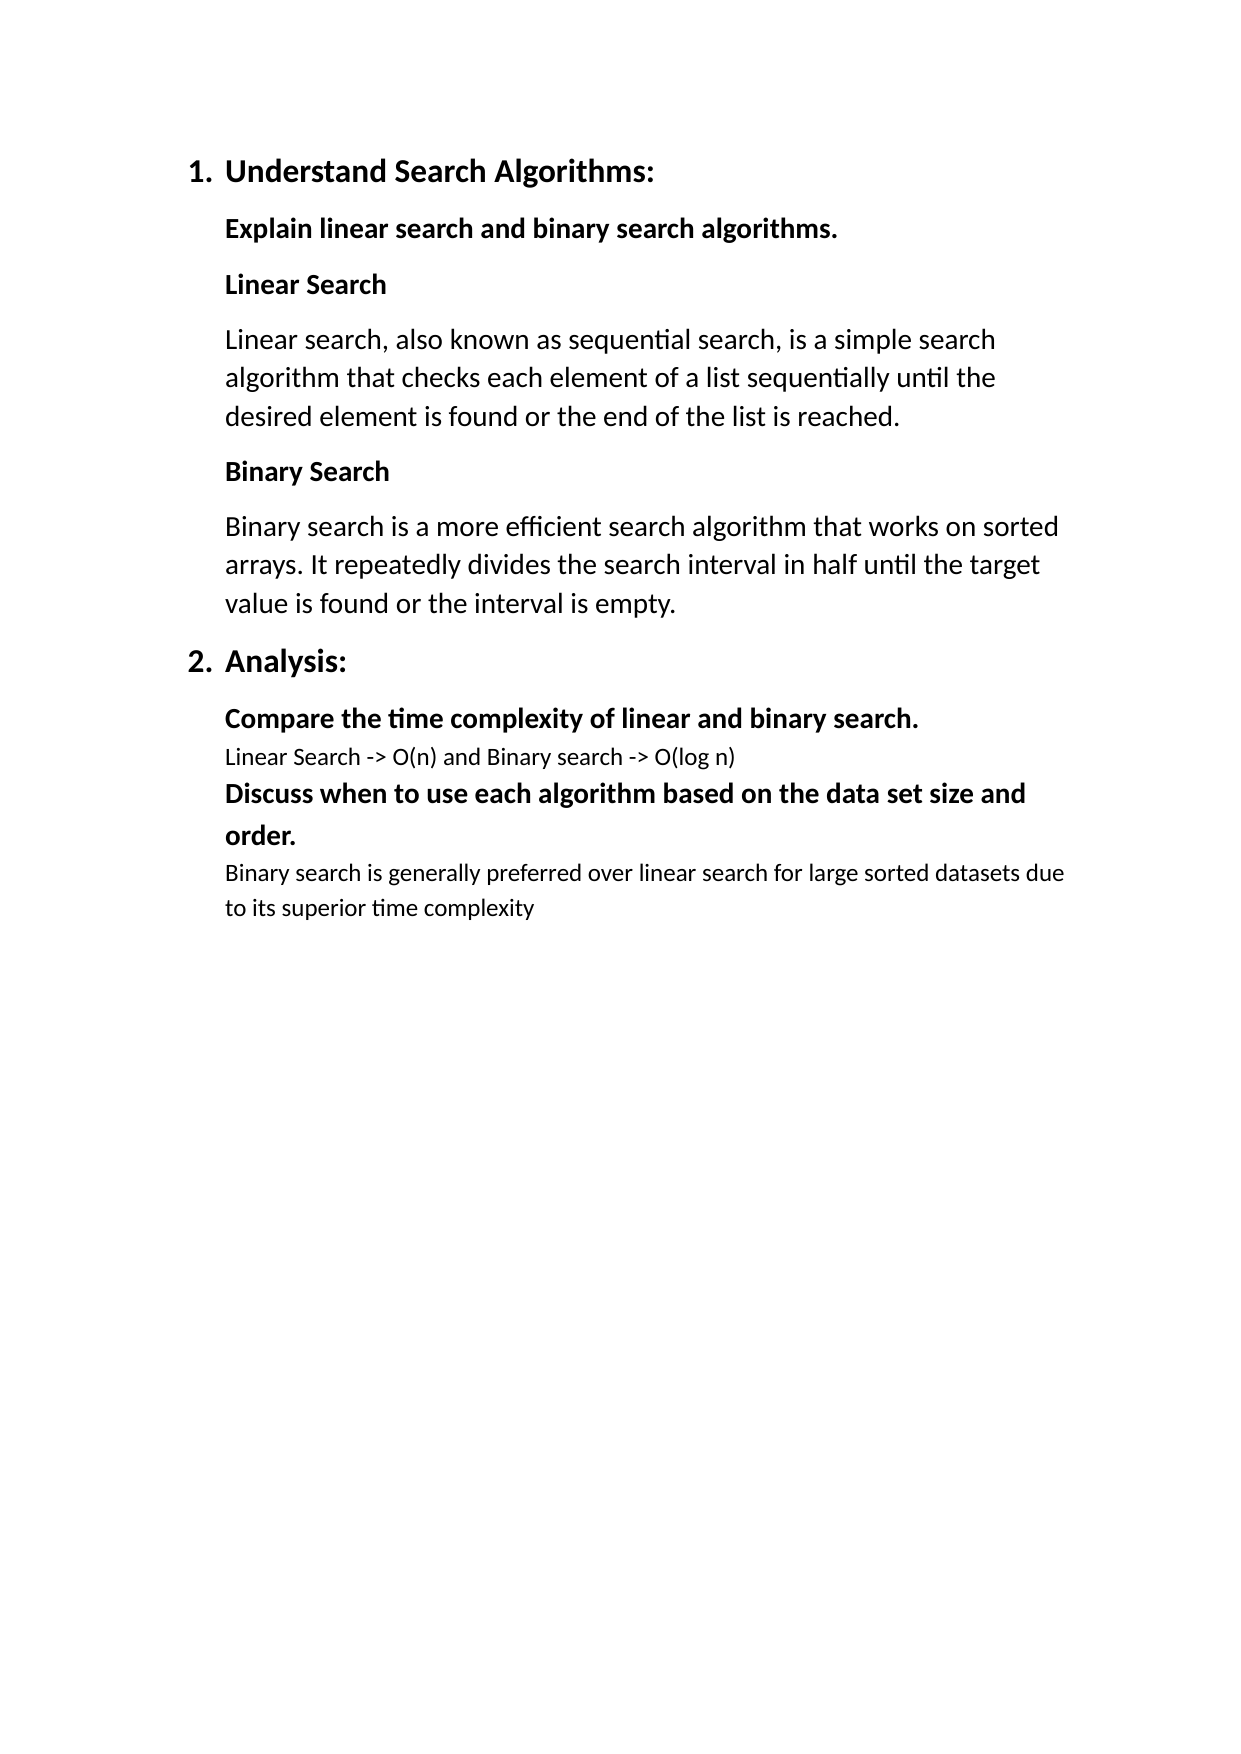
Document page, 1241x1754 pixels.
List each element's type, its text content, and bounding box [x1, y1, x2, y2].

text Linear Search [150, 266, 1090, 301]
text Discuss when to use each algorithm based on the data set size and order. [225, 776, 1090, 852]
text Linear Search -> O(n) and Binary search -> O(log n) [150, 741, 1090, 771]
list Analysis: [187, 640, 1090, 681]
text Binary Search [150, 453, 1090, 488]
text Compare the time complexity of linear and binary search. [150, 700, 1090, 735]
text Binary search is generally preferred over linear search for large sorted datasets due to its superior time complexity [225, 857, 1090, 923]
text Linear search, also known as sequential search, is a simple search algorithm that checks each element of a list sequentially until the desired element is found or the end of the list is reached. [225, 321, 1090, 433]
text Explain linear search and binary search algorithms. [150, 211, 1090, 246]
list Understand Search Algorithms: [187, 150, 1090, 191]
text Binary search is a more efficient search algorithm that works on sorted arrays. It repeatedly divides the search interval in half until the target value is found or the interval is empty. [225, 508, 1090, 620]
